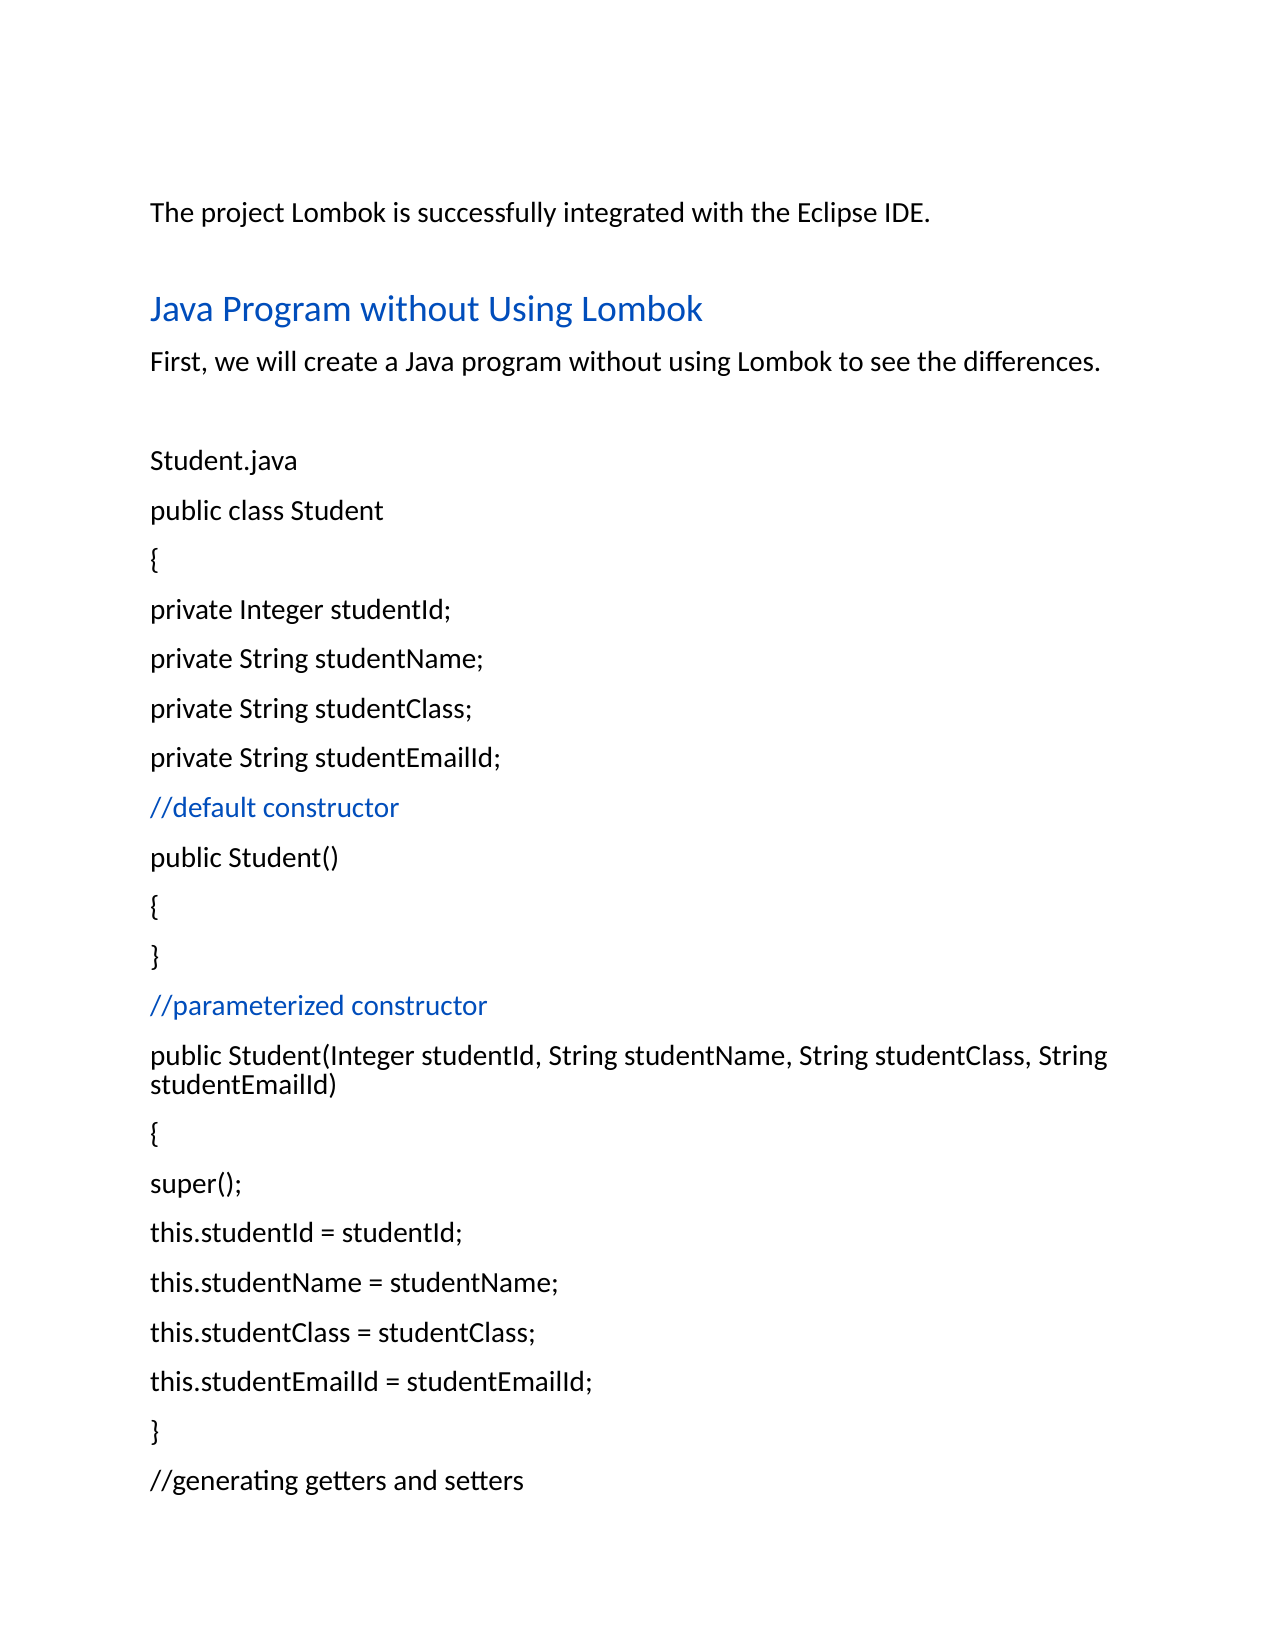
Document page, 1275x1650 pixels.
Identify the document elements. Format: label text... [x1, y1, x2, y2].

text Student.java [150, 447, 1125, 476]
text this.studentId = studentId; [150, 1220, 1125, 1249]
text private String studentClass; [150, 695, 1125, 724]
text this.studentEmailId = studentEmailId; [150, 1369, 1125, 1397]
text public Student() [150, 844, 1125, 873]
text super(); [150, 1170, 1125, 1199]
text private String studentEmailId; [150, 745, 1125, 774]
text //generating getters and setters [150, 1468, 1125, 1497]
text } [150, 1418, 1125, 1447]
text public class Student [150, 497, 1125, 526]
text First, we will create a Java program without using Lombok to see the differences. [150, 348, 1125, 377]
text private Integer studentId; [150, 596, 1125, 625]
text } [150, 943, 1125, 972]
text { [150, 547, 1125, 575]
text //default constructor [150, 794, 1125, 823]
text private String studentName; [150, 646, 1125, 674]
text The project Lombok is successfully integrated with the Eclipse IDE. [150, 199, 1125, 228]
text public Student(Integer studentId, String studentName, String studentClass, String studentEmailId) [150, 1042, 1125, 1100]
text this.studentClass = studentClass; [150, 1319, 1125, 1348]
text this.studentName = studentName; [150, 1269, 1125, 1298]
text { [150, 1121, 1125, 1149]
text Java Program without Using Lombok [150, 299, 1125, 327]
text //parameterized constructor [150, 993, 1125, 1022]
text { [150, 894, 1125, 922]
